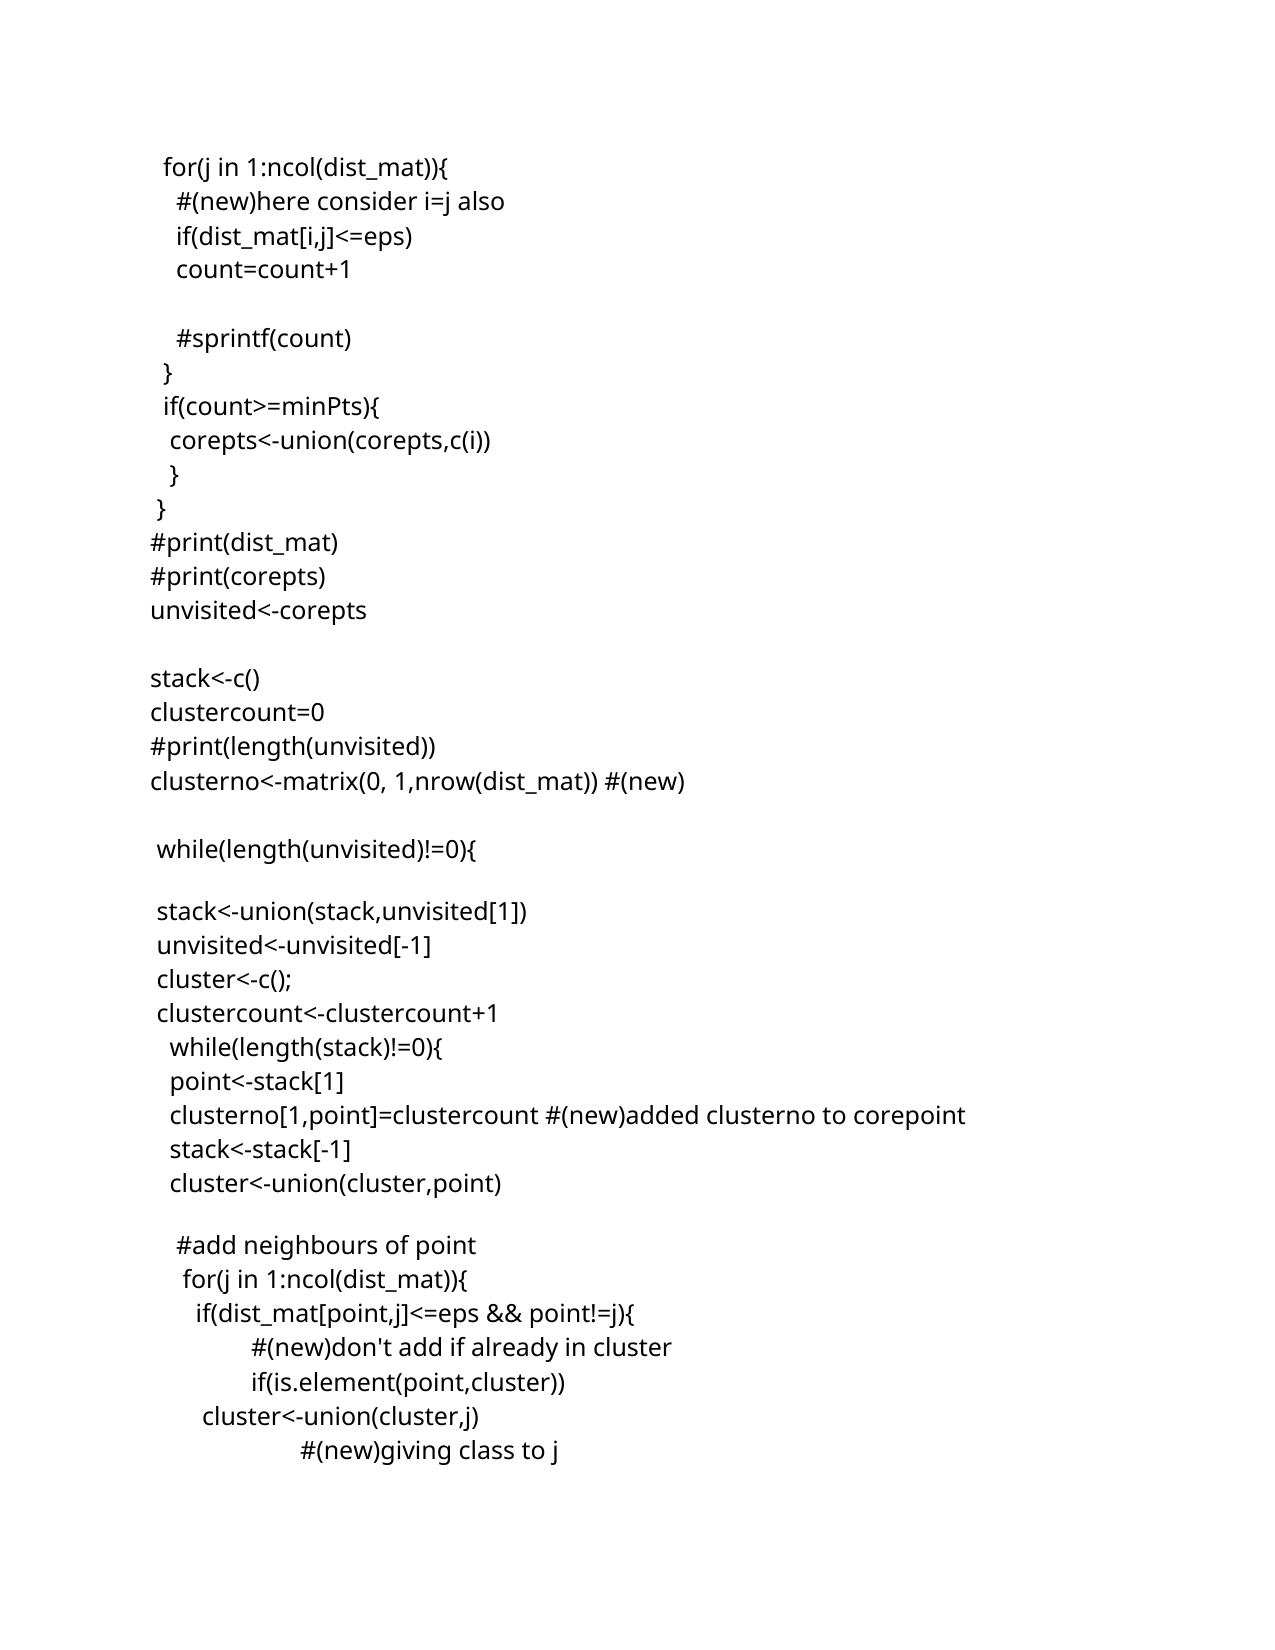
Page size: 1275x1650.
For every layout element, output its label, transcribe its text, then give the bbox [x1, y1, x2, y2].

text while(length(stack)!=0){ [150, 1029, 1125, 1064]
text } [150, 457, 1125, 491]
text stack<-c() [150, 661, 1125, 695]
text #add neighbours of point [150, 1228, 1125, 1262]
text clustercount=0 [150, 695, 1125, 729]
text clusterno[1,point]=clustercount #(new)added clusterno to corepoint [150, 1098, 1125, 1132]
text count=count+1 [150, 252, 1125, 286]
text #print(length(unvisited)) [150, 729, 1125, 763]
text if(dist_mat[point,j]<=eps && point!=j){ [150, 1296, 1125, 1330]
text #(new)giving class to j [150, 1432, 1125, 1466]
text if(is.element(point,cluster)) [150, 1364, 1125, 1398]
text #(new)here consider i=j also [150, 184, 1125, 218]
text cluster<-union(cluster,point) [150, 1166, 1125, 1200]
text clusterno<-matrix(0, 1,nrow(dist_mat)) #(new) [150, 763, 1125, 797]
text unvisited<-unvisited[-1] [150, 927, 1125, 961]
text clustercount<-clustercount+1 [150, 996, 1125, 1029]
text #(new)don't add if already in cluster [150, 1330, 1125, 1364]
text cluster<-union(cluster,j) [150, 1398, 1125, 1432]
text #sprintf(count) [150, 320, 1125, 354]
text point<-stack[1] [150, 1064, 1125, 1098]
text corepts<-union(corepts,c(i)) [150, 422, 1125, 457]
text for(j in 1:ncol(dist_mat)){ [150, 1262, 1125, 1296]
text #print(corepts) [150, 559, 1125, 593]
text cluster<-c(); [150, 961, 1125, 996]
text stack<-stack[-1] [150, 1132, 1125, 1166]
text if(count>=minPts){ [150, 388, 1125, 422]
text while(length(unvisited)!=0){ [150, 831, 1125, 865]
text } [150, 491, 1125, 525]
text for(j in 1:ncol(dist_mat)){ [150, 150, 1125, 184]
text stack<-union(stack,unvisited[1]) [150, 893, 1125, 927]
text #print(dist_mat) [150, 525, 1125, 559]
text if(dist_mat[i,j]<=eps) [150, 218, 1125, 252]
text } [150, 354, 1125, 388]
text unvisited<-corepts [150, 593, 1125, 627]
